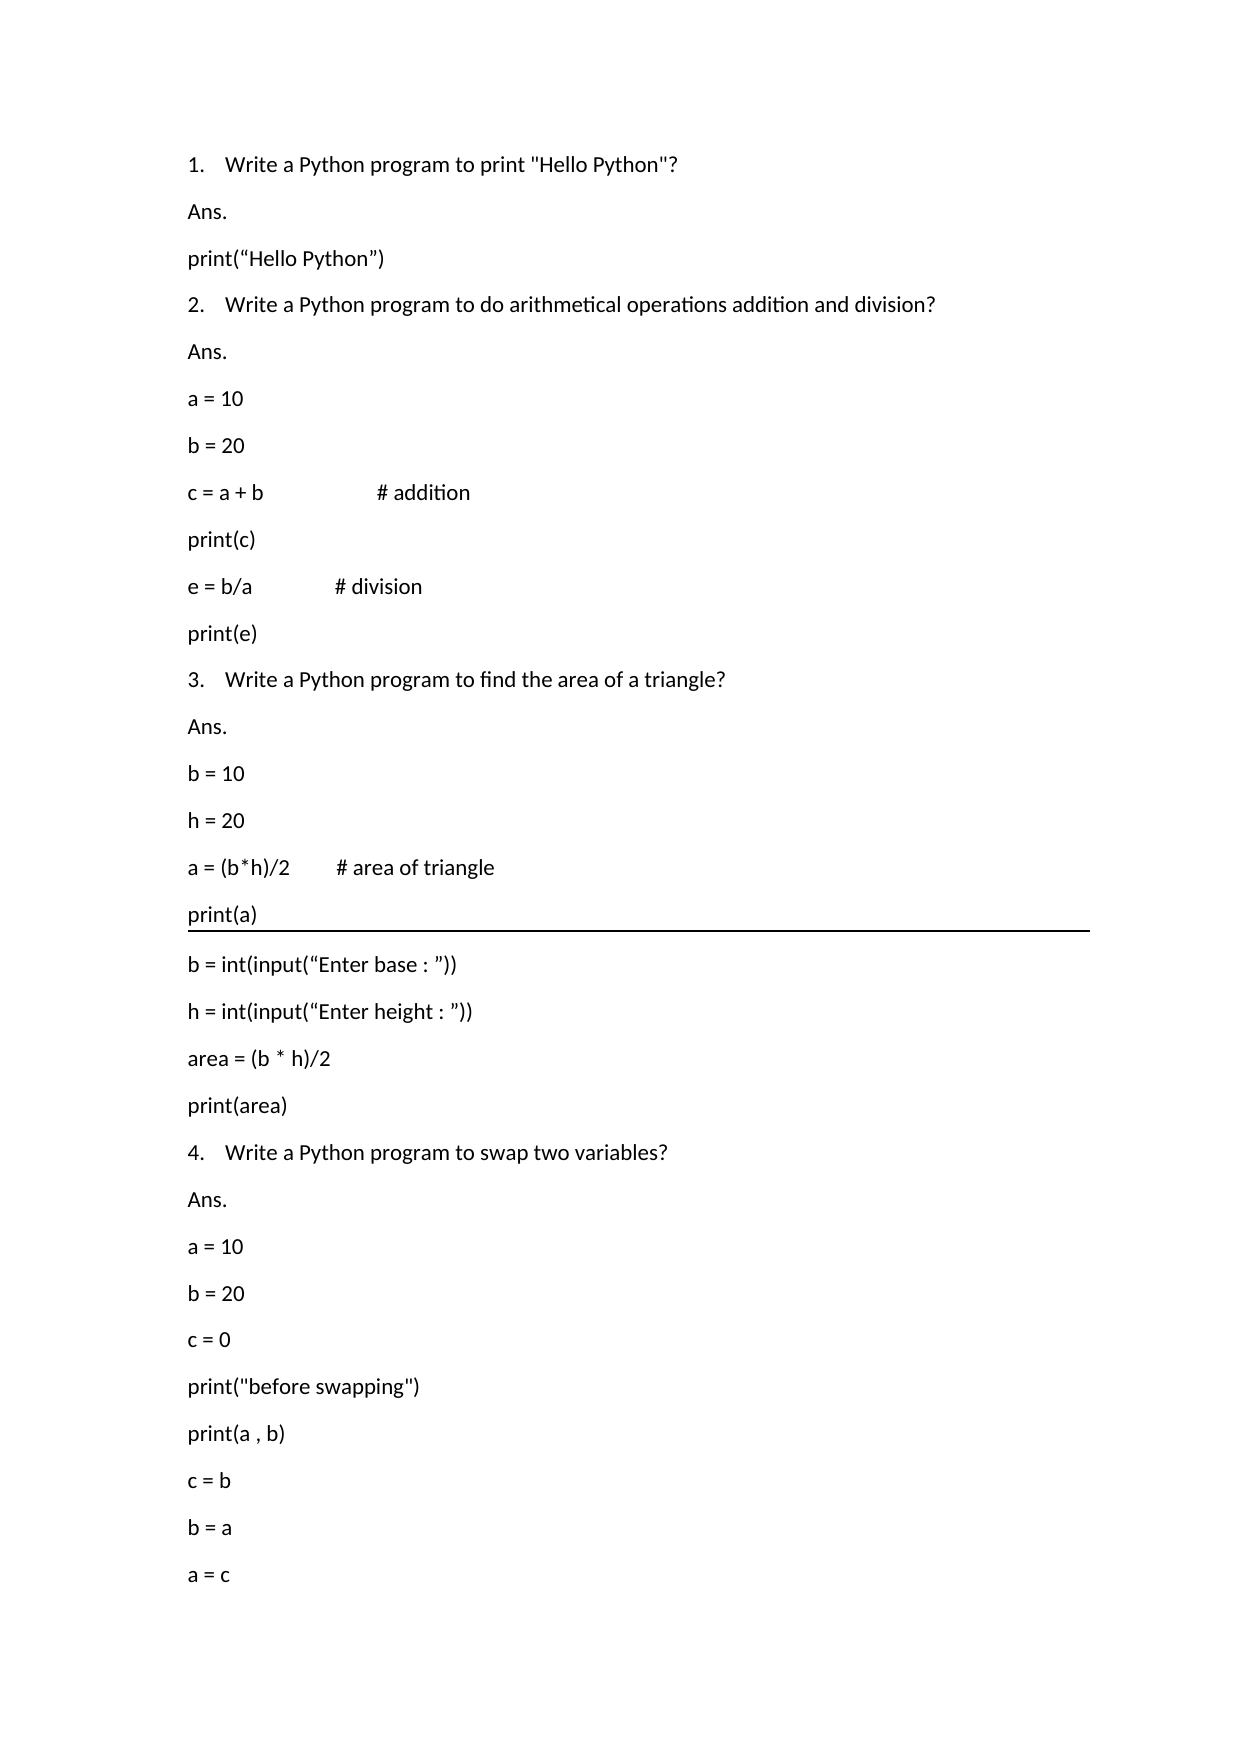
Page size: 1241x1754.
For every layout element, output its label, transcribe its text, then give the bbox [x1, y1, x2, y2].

text print(area) [187, 1091, 1090, 1119]
text print(c) [187, 525, 1090, 553]
text area = (b * h)/2 [187, 1044, 1090, 1072]
text c = a + b # addition [187, 478, 1090, 506]
text print(e) [187, 619, 1090, 647]
text Ans. [187, 197, 1090, 225]
text a = 10 [187, 1232, 1090, 1260]
text print(“Hello Python”) [187, 244, 1090, 272]
list Write a Python program to swap two variables? [187, 1138, 1090, 1166]
text c = b [187, 1466, 1090, 1494]
text print(a , b) [187, 1419, 1090, 1447]
text c = 0 [187, 1326, 1090, 1353]
text Ans. [187, 712, 1090, 741]
text print(a) [187, 900, 1090, 932]
text b = a [187, 1513, 1090, 1541]
text b = int(input(“Enter base : ”)) [187, 951, 1090, 978]
text b = 20 [187, 1279, 1090, 1307]
text h = 20 [187, 806, 1090, 834]
text a = 10 [187, 384, 1090, 412]
text Ans. [187, 1185, 1090, 1213]
text print("before swapping") [187, 1372, 1090, 1400]
list Write a Python program to print "Hello Python"? [187, 150, 1090, 178]
text b = 20 [187, 431, 1090, 459]
text a = (b*h)/2 # area of triangle [187, 853, 1090, 881]
list Write a Python program to find the area of a triangle? [187, 666, 1090, 694]
text h = int(input(“Enter height : ”)) [187, 997, 1090, 1025]
text Ans. [187, 337, 1090, 366]
text b = 10 [187, 759, 1090, 787]
list Write a Python program to do arithmetical operations addition and division? [187, 291, 1090, 319]
text a = c [187, 1560, 1090, 1588]
text e = b/a # division [187, 572, 1090, 600]
